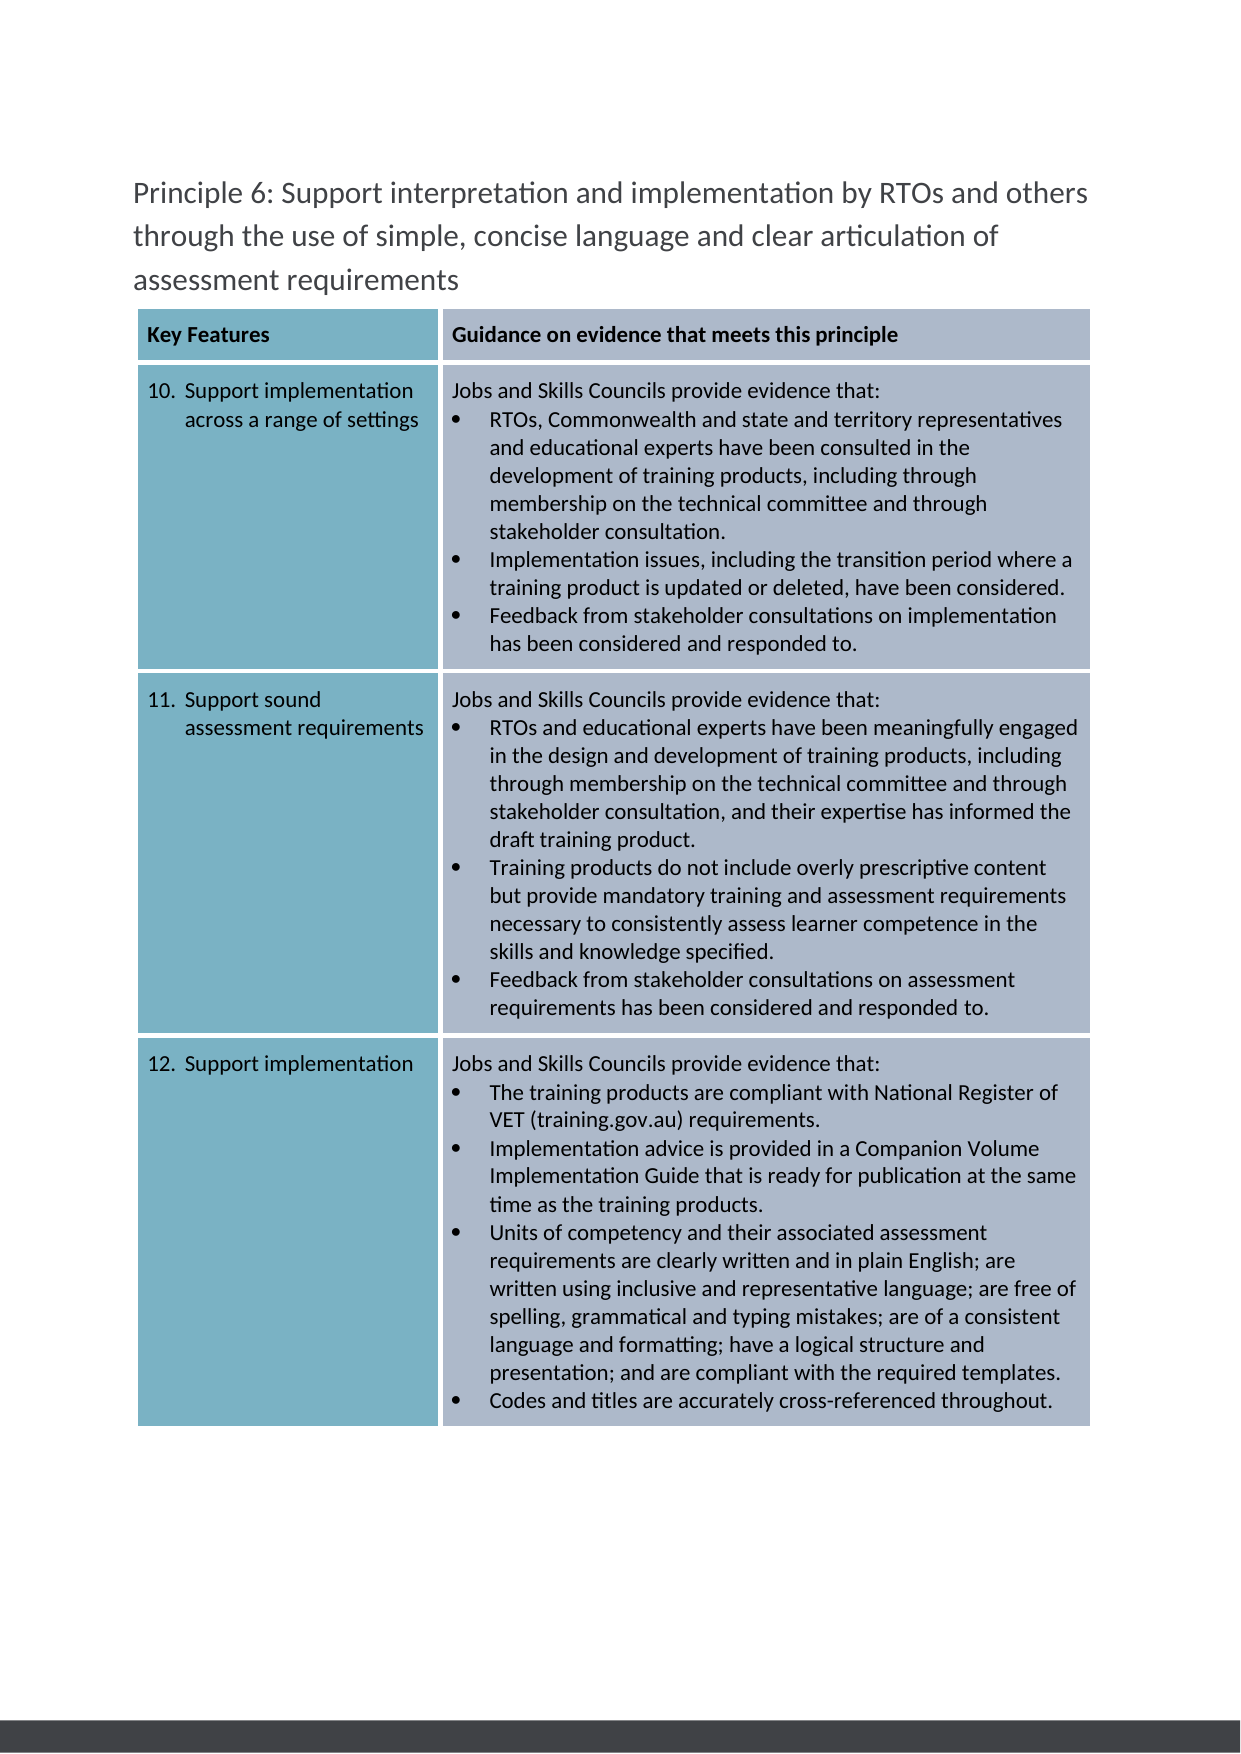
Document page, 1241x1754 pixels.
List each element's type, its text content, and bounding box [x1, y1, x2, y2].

table_cell Support implementation across a range of settings [138, 365, 438, 669]
table_cell Jobs and Skills Councils provide evidence that: The training products are compliant with National Register of VET (training.gov.au) requirements. Implementation advice is provided in a Companion Volume Implementation Guide that is ready for publication at the same time as the training products. Units of competency and their associated assessment requirements are clearly written and in plain English; are written using inclusive and representative language; are free of spelling, grammatical and typing mistakes; are of a consistent language and formatting; have a logical structure and presentation; and are compliant with the required templates. Codes and titles are accurately cross-referenced throughout. [443, 1038, 1090, 1426]
table_cell Support implementation [138, 1038, 438, 1426]
table_cell Jobs and Skills Councils provide evidence that: RTOs and educational experts have been meaningfully engaged in the design and development of training products, including through membership on the technical committee and through stakeholder consultation, and their expertise has informed the draft training product. Training products do not include overly prescriptive content but provide mandatory training and assessment requirements necessary to consistently assess learner competence in the skills and knowledge specified. Feedback from stakeholder consultations on assessment requirements has been considered and responded to. [443, 673, 1090, 1033]
table_cell Jobs and Skills Councils provide evidence that: RTOs, Commonwealth and state and territory representatives and educational experts have been consulted in the development of training products, including through membership on the technical committee and through stakeholder consultation. Implementation issues, including the transition period where a training product is updated or deleted, have been considered. Feedback from stakeholder consultations on implementation has been considered and responded to. [443, 365, 1090, 669]
subtitle Principle 6: Support interpretation and implementation by RTOs and others through the use of simple, concise language and clear articulation of assessment requirements [133, 173, 1090, 298]
table_header Key Features [138, 309, 438, 360]
table_header Guidance on evidence that meets this principle [443, 309, 1090, 360]
table_cell Support sound assessment requirements [138, 673, 438, 1033]
